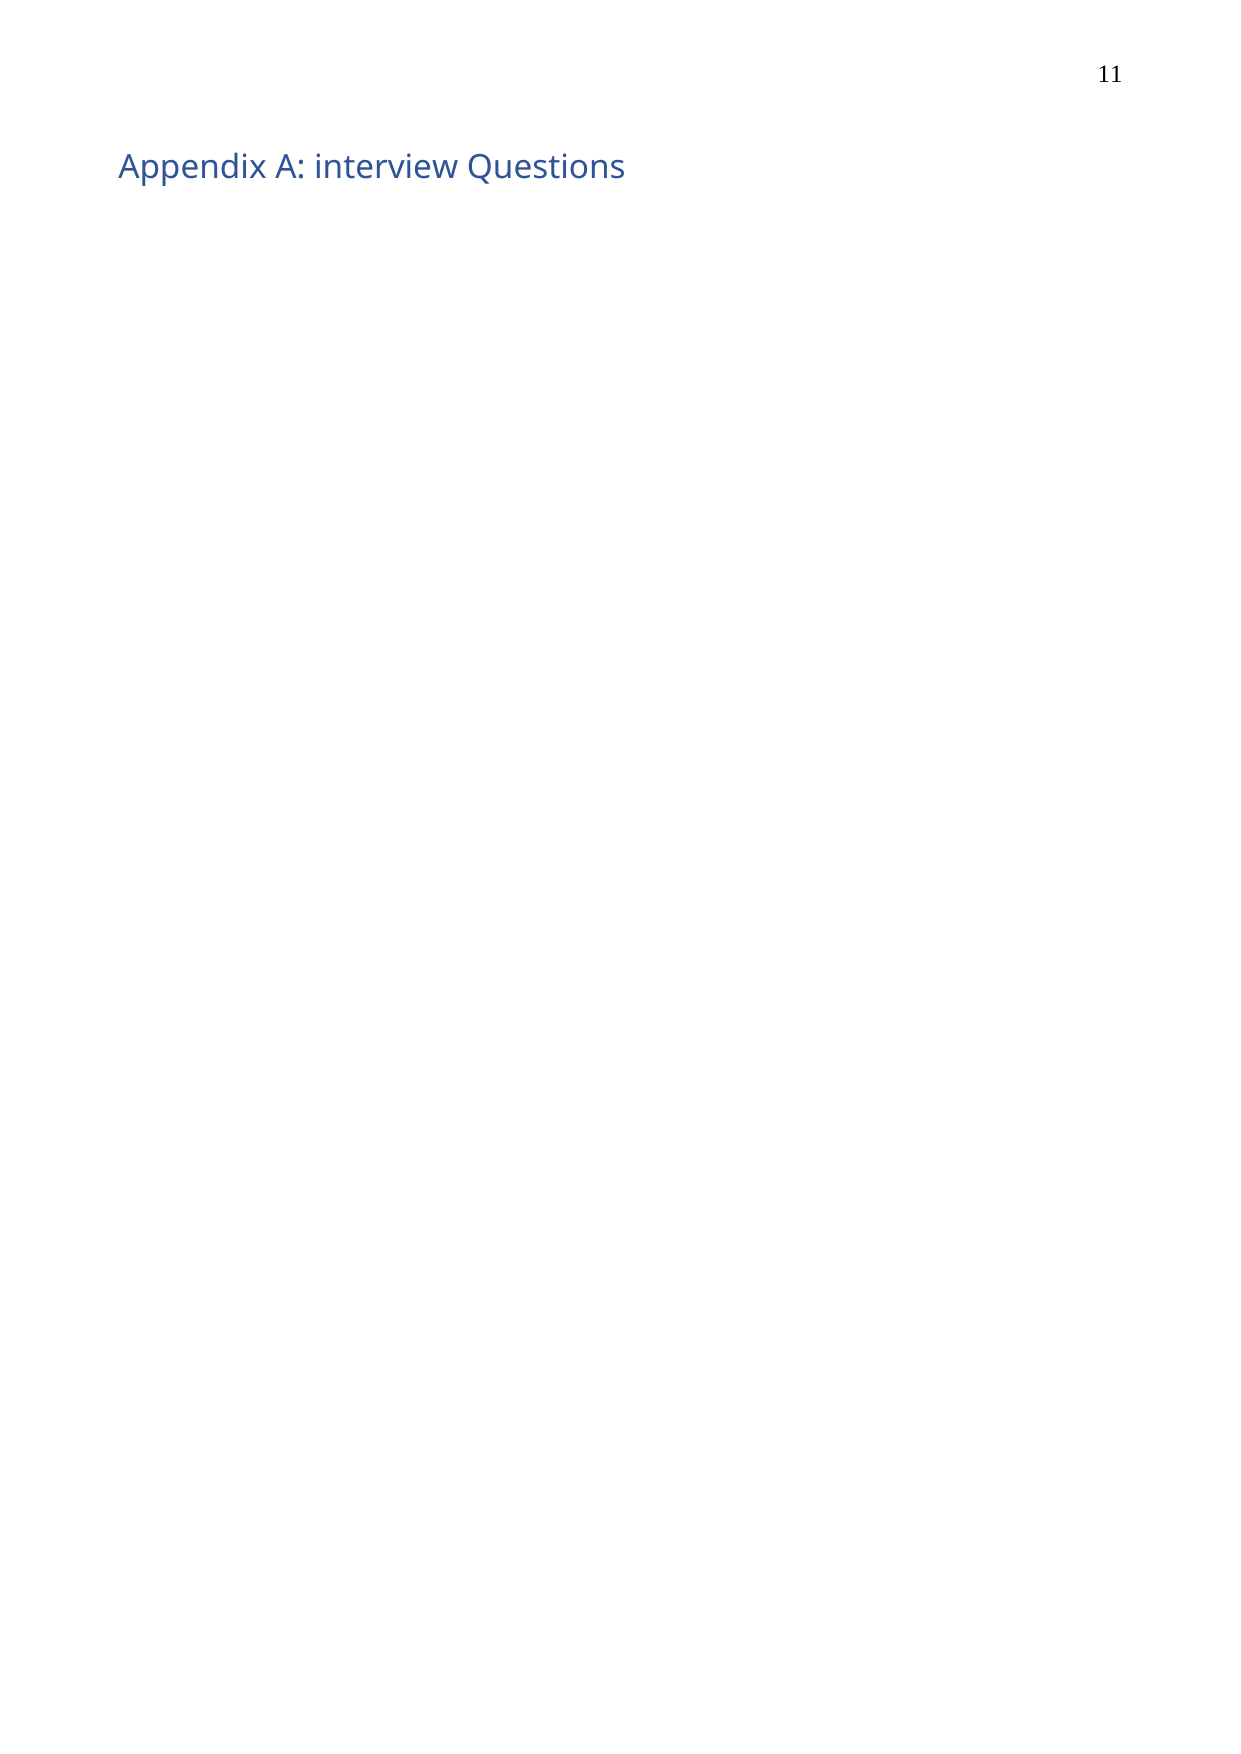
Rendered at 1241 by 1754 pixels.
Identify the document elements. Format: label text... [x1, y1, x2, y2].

subtitle Appendix A: interview Questions [118, 143, 1122, 188]
